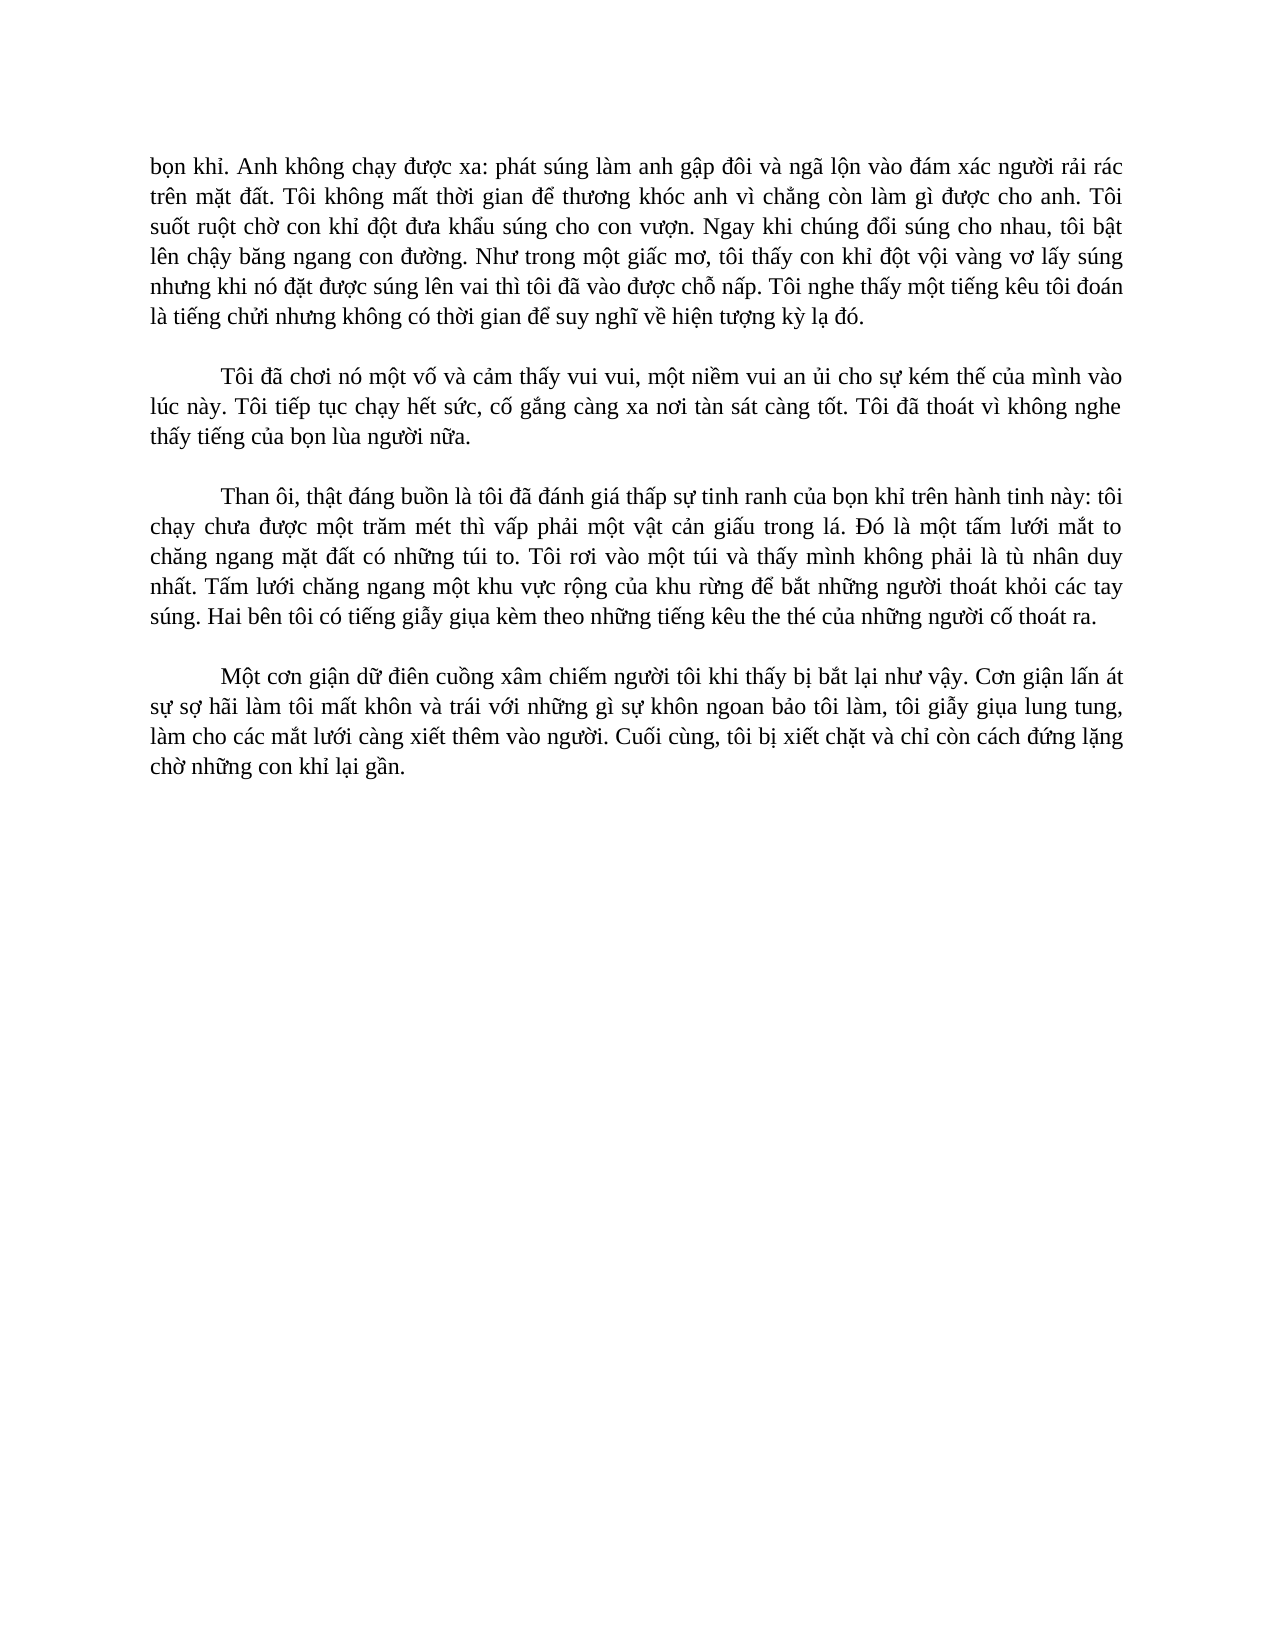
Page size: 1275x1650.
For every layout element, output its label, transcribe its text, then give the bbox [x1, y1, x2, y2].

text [150, 150, 1125, 330]
text Than ôi, thật đáng buồn là tôi đã đánh giá thấp sự tinh ranh của bọn khỉ trên hành tinh này: tôi chạy chưa được một trăm mét thì vấp phải một vật cản giấu trong lá. Đó là một tấm lưới mắt to chăng ngang mặt đất có những túi to. Tôi rơi vào một túi và thấy mình không phải là tù nhân duy nhất. Tấm lưới chăng ngang một khu vực rộng của khu rừng để bắt những người thoát khỏi các tay súng. Hai bên tôi có tiếng giẫy giụa kèm theo những tiếng kêu the thé của những người cố thoát ra. [150, 480, 1125, 630]
text Tôi đã chơi nó một vố và cảm thấy vui vui, một niềm vui an ủi cho sự kém thế của mình vào lúc này. Tôi tiếp tục chạy hết sức, cố gắng càng xa nơi tàn sát càng tốt. Tôi đã thoát vì không nghe thấy tiếng của bọn lùa người nữa. [150, 360, 1125, 450]
text Một cơn giận dữ điên cuồng xâm chiếm người tôi khi thấy bị bắt lại như vậy. Cơn giận lấn át sự sợ hãi làm tôi mất khôn và trái với những gì sự khôn ngoan bảo tôi làm, tôi giẫy giụa lung tung, làm cho các mắt lưới càng xiết thêm vào người. Cuối cùng, tôi bị xiết chặt và chỉ còn cách đứng lặng chờ những con khỉ lại gần. [150, 660, 1125, 780]
